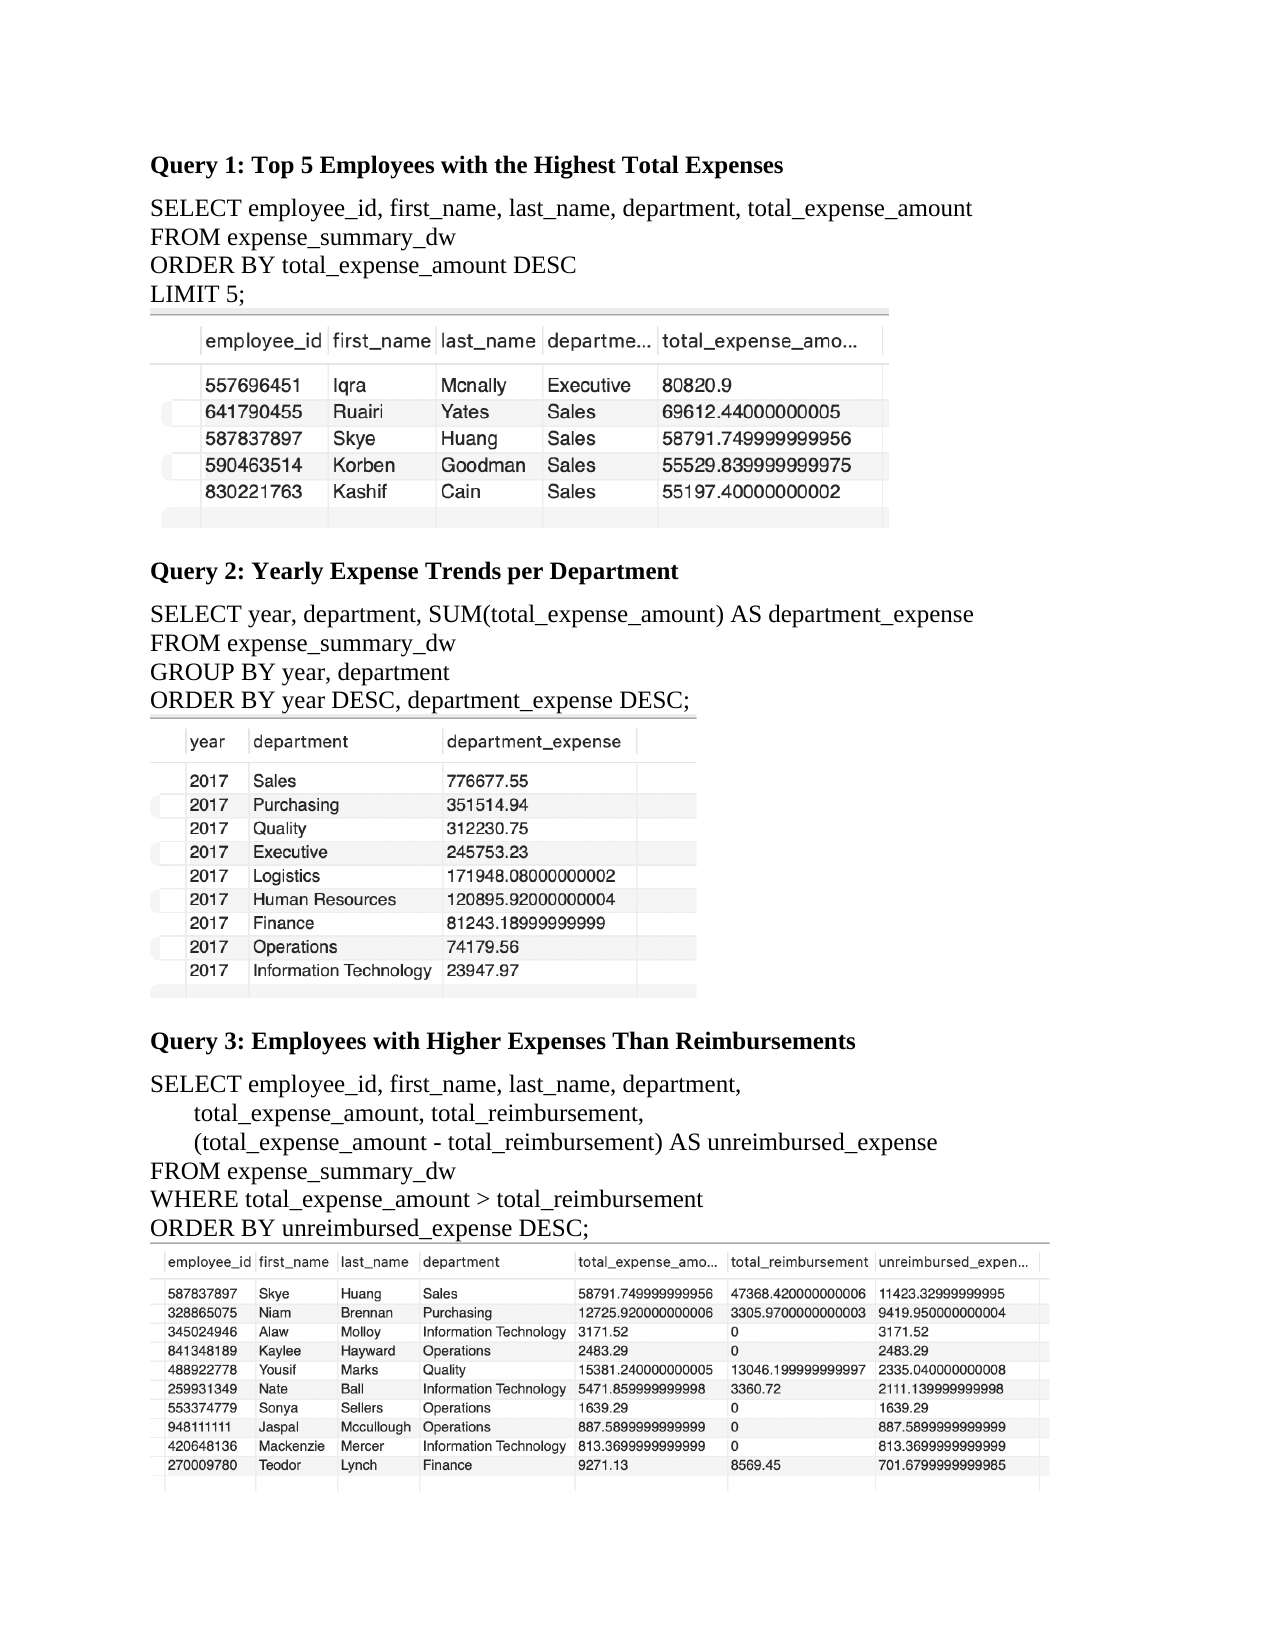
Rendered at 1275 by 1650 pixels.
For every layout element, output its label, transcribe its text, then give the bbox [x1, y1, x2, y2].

text ORDER BY total_expense_amount DESC [150, 251, 1125, 279]
text ORDER BY year DESC, department_expense DESC; [150, 685, 1125, 714]
text WHERE total_expense_amount > total_reimbursement [150, 1184, 1125, 1213]
text SELECT employee_id, first_name, last_name, department, total_expense_amount [150, 193, 1125, 222]
text ORDER BY unreimbursed_expense DESC; [150, 1213, 1125, 1242]
text LIMIT 5; [150, 279, 1125, 308]
text Query 2: Yearly Expense Trends per Department [150, 556, 1125, 585]
text Query 3: Employees with Higher Expenses Than Reimbursements [150, 1026, 1125, 1055]
text FROM expense_summary_dw [150, 1156, 1125, 1184]
text Query 1: Top 5 Employees with the Highest Total Expenses [150, 150, 1125, 179]
picture [150, 308, 889, 528]
picture [150, 1242, 1050, 1491]
text GROUP BY year, department [150, 657, 1125, 685]
picture [150, 714, 697, 998]
text total_expense_amount, total_reimbursement, [150, 1098, 1125, 1127]
text SELECT year, department, SUM(total_expense_amount) AS department_expense [150, 599, 1125, 628]
text (total_expense_amount - total_reimbursement) AS unreimbursed_expense [150, 1127, 1125, 1156]
text SELECT employee_id, first_name, last_name, department, [150, 1069, 1125, 1098]
text FROM expense_summary_dw [150, 222, 1125, 251]
text FROM expense_summary_dw [150, 628, 1125, 657]
